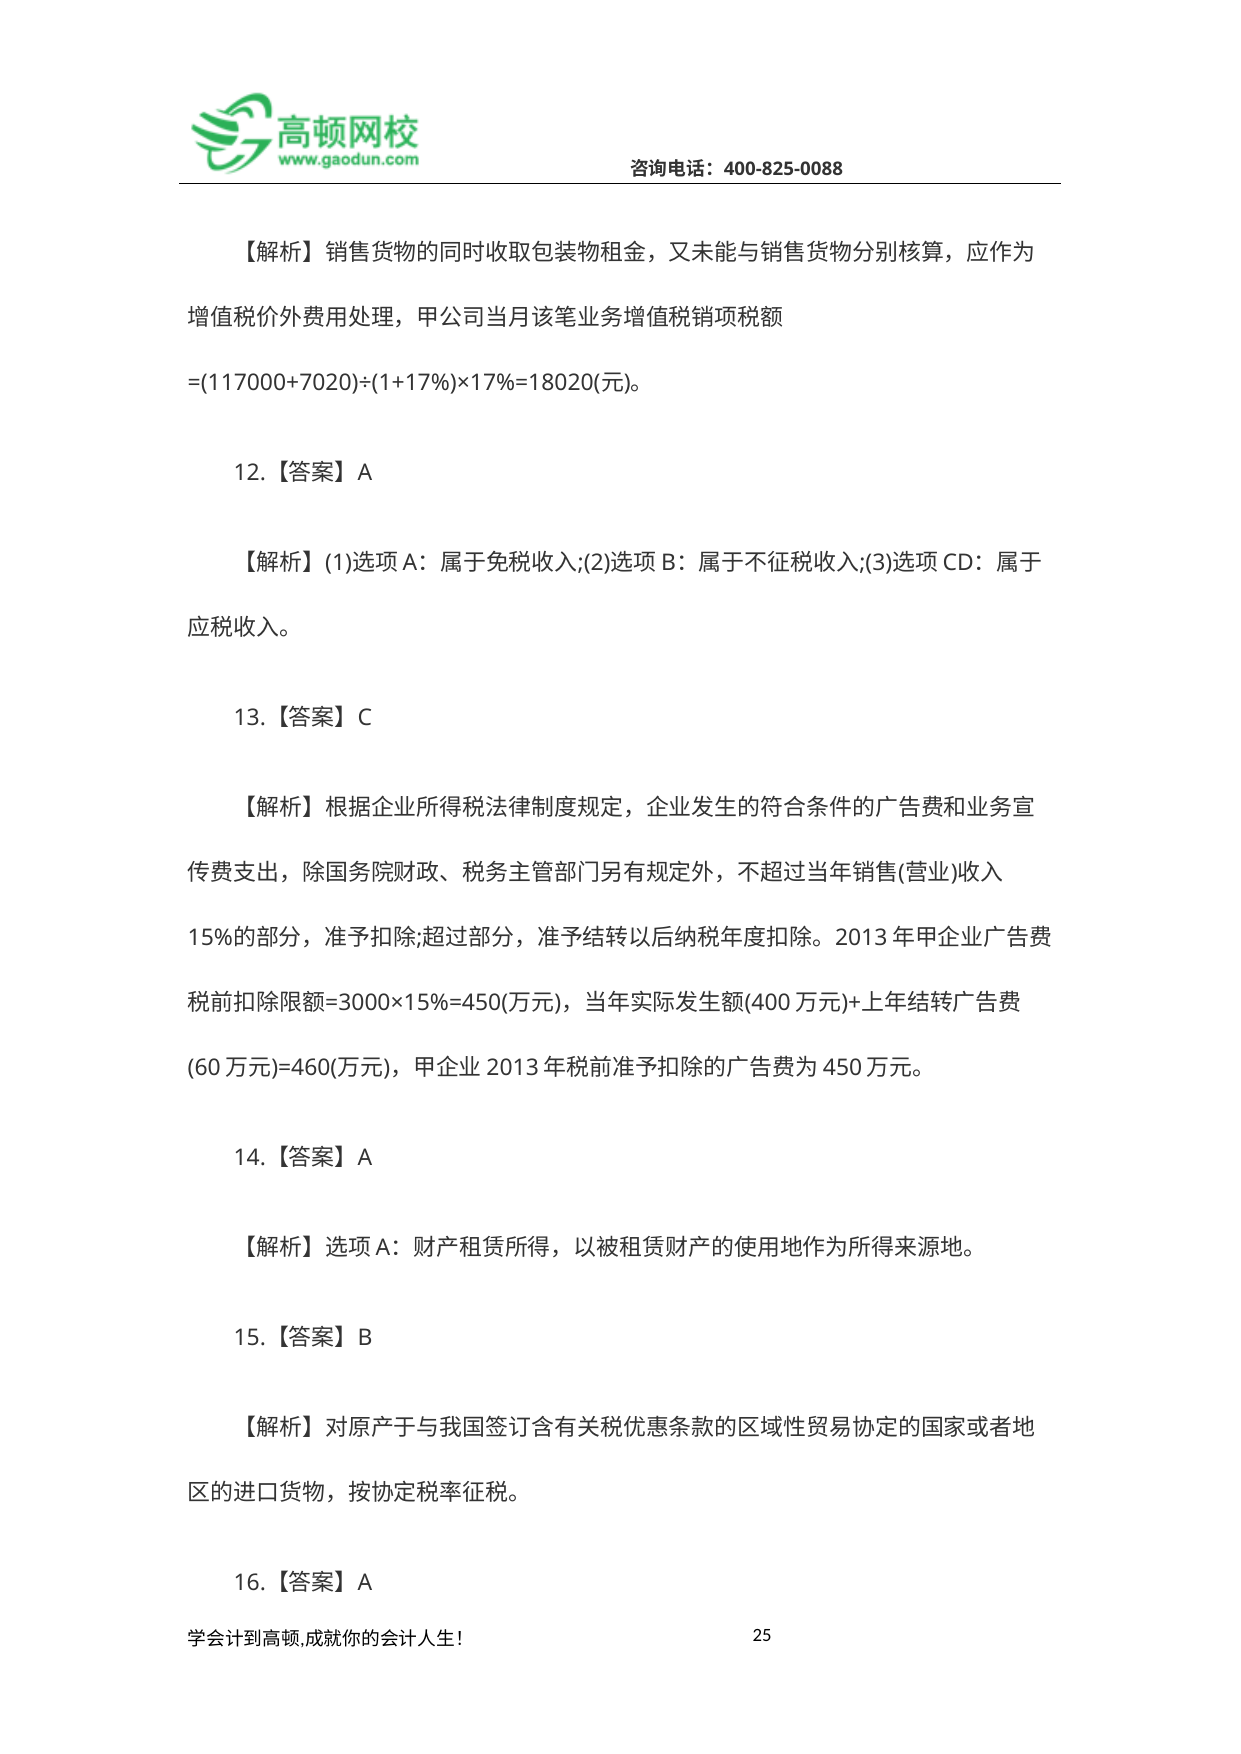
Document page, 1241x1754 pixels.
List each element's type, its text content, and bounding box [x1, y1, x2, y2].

text 【解析】根据企业所得税法律制度规定，企业发生的符合条件的广告费和业务宣传费支出，除国务院财政、税务主管部门另有规定外，不超过当年销售(营业)收入15%的部分，准予扣除;超过部分，准予结转以后纳税年度扣除。2013年甲企业广告费税前扣除限额=3000×15%=450(万元)，当年实际发生额(400万元)+上年结转广告费(60万元)=460(万元)，甲企业2013年税前准予扣除的广告费为450万元。 [187, 773, 1053, 1098]
text 14.【答案】A [187, 1123, 1053, 1188]
text 【解析】对原产于与我国签订含有关税优惠条款的区域性贸易协定的国家或者地区的进口货物，按协定税率征税。 [187, 1393, 1053, 1523]
picture [187, 90, 430, 176]
text 12.【答案】A [187, 438, 1053, 503]
text 13.【答案】C [187, 683, 1053, 748]
text 15.【答案】B [187, 1303, 1053, 1368]
text 【解析】选项A：财产租赁所得，以被租赁财产的使用地作为所得来源地。 [187, 1213, 1053, 1278]
text 16.【答案】A [187, 1548, 1053, 1613]
text 【解析】(1)选项A：属于免税收入;(2)选项B：属于不征税收入;(3)选项CD：属于应税收入。 [187, 528, 1053, 658]
text 【解析】销售货物的同时收取包装物租金，又未能与销售货物分别核算，应作为增值税价外费用处理，甲公司当月该笔业务增值税销项税额=(117000+7020)÷(1+17%)×17%=18020(元)。 [187, 218, 1053, 413]
